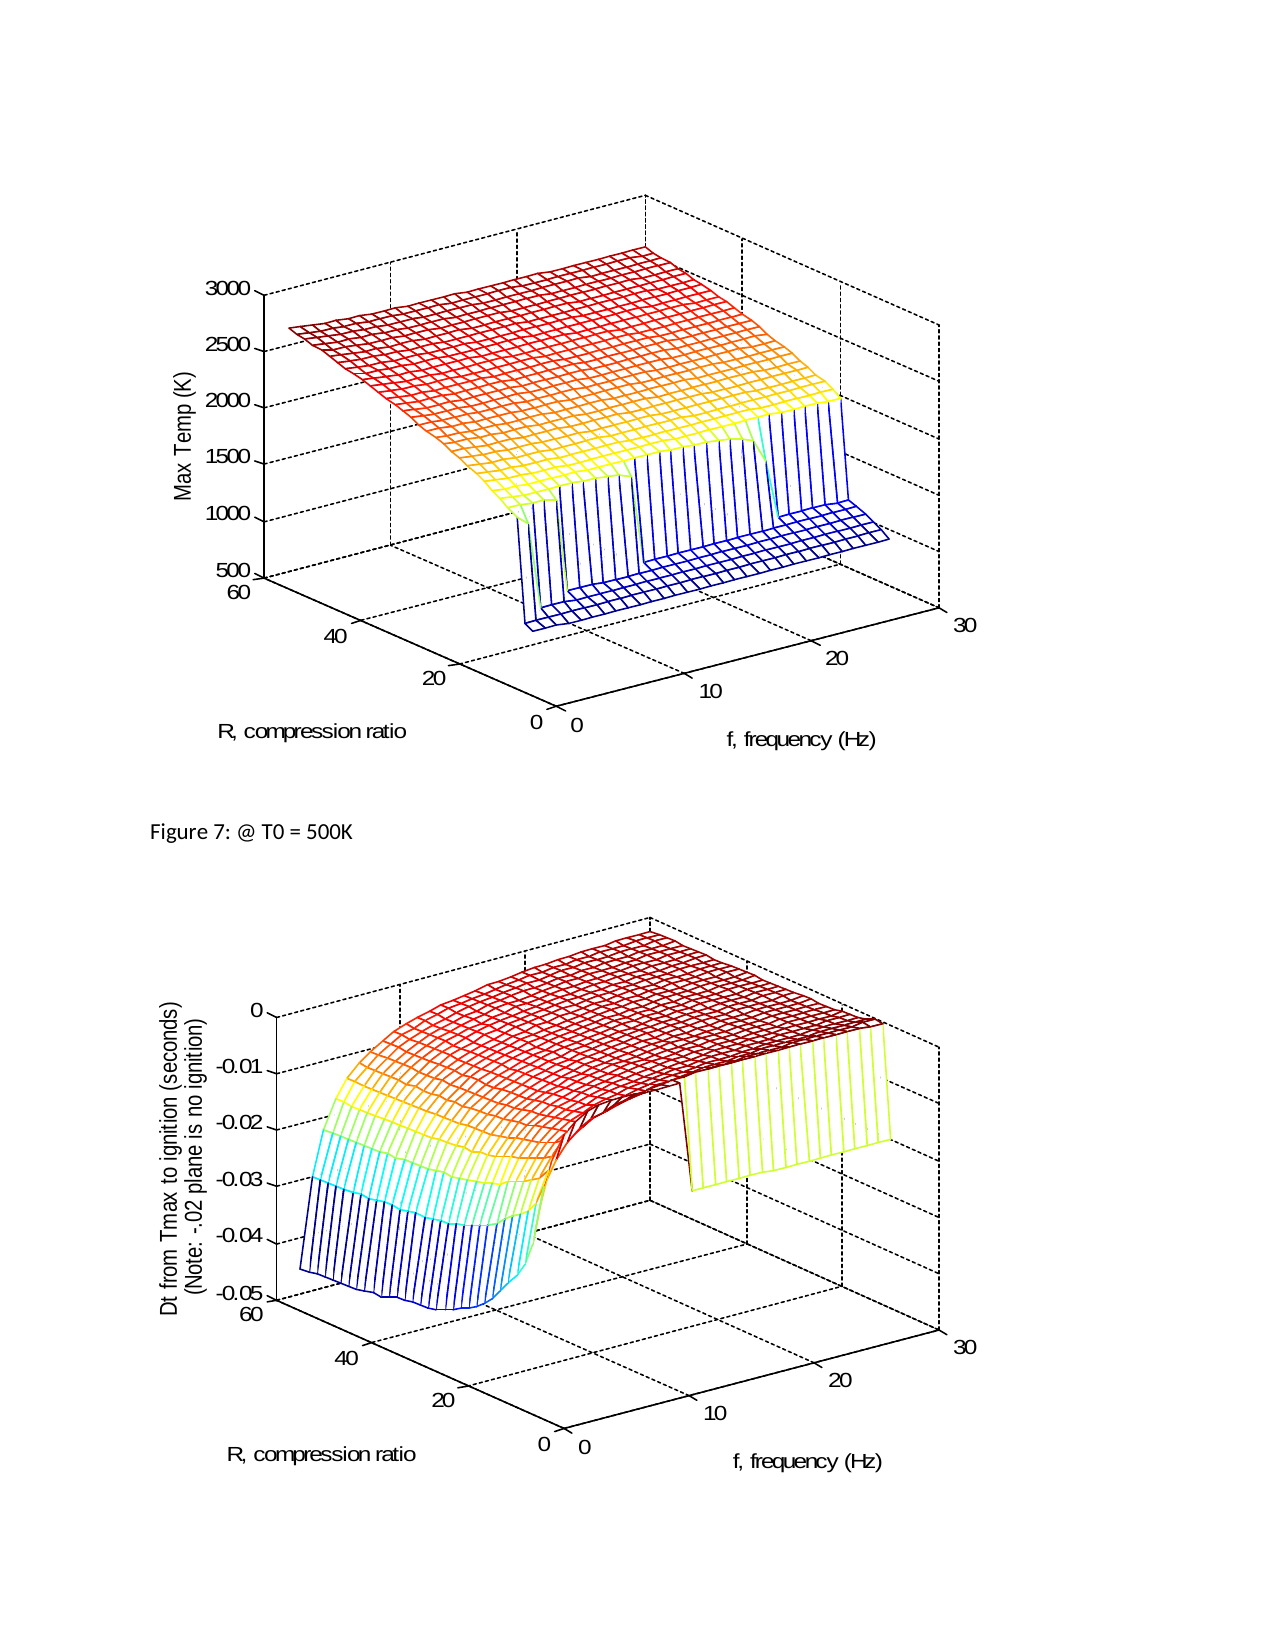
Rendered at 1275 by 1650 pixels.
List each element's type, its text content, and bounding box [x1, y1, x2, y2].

text Figure 7: @ T0 = 500K [150, 802, 1125, 845]
